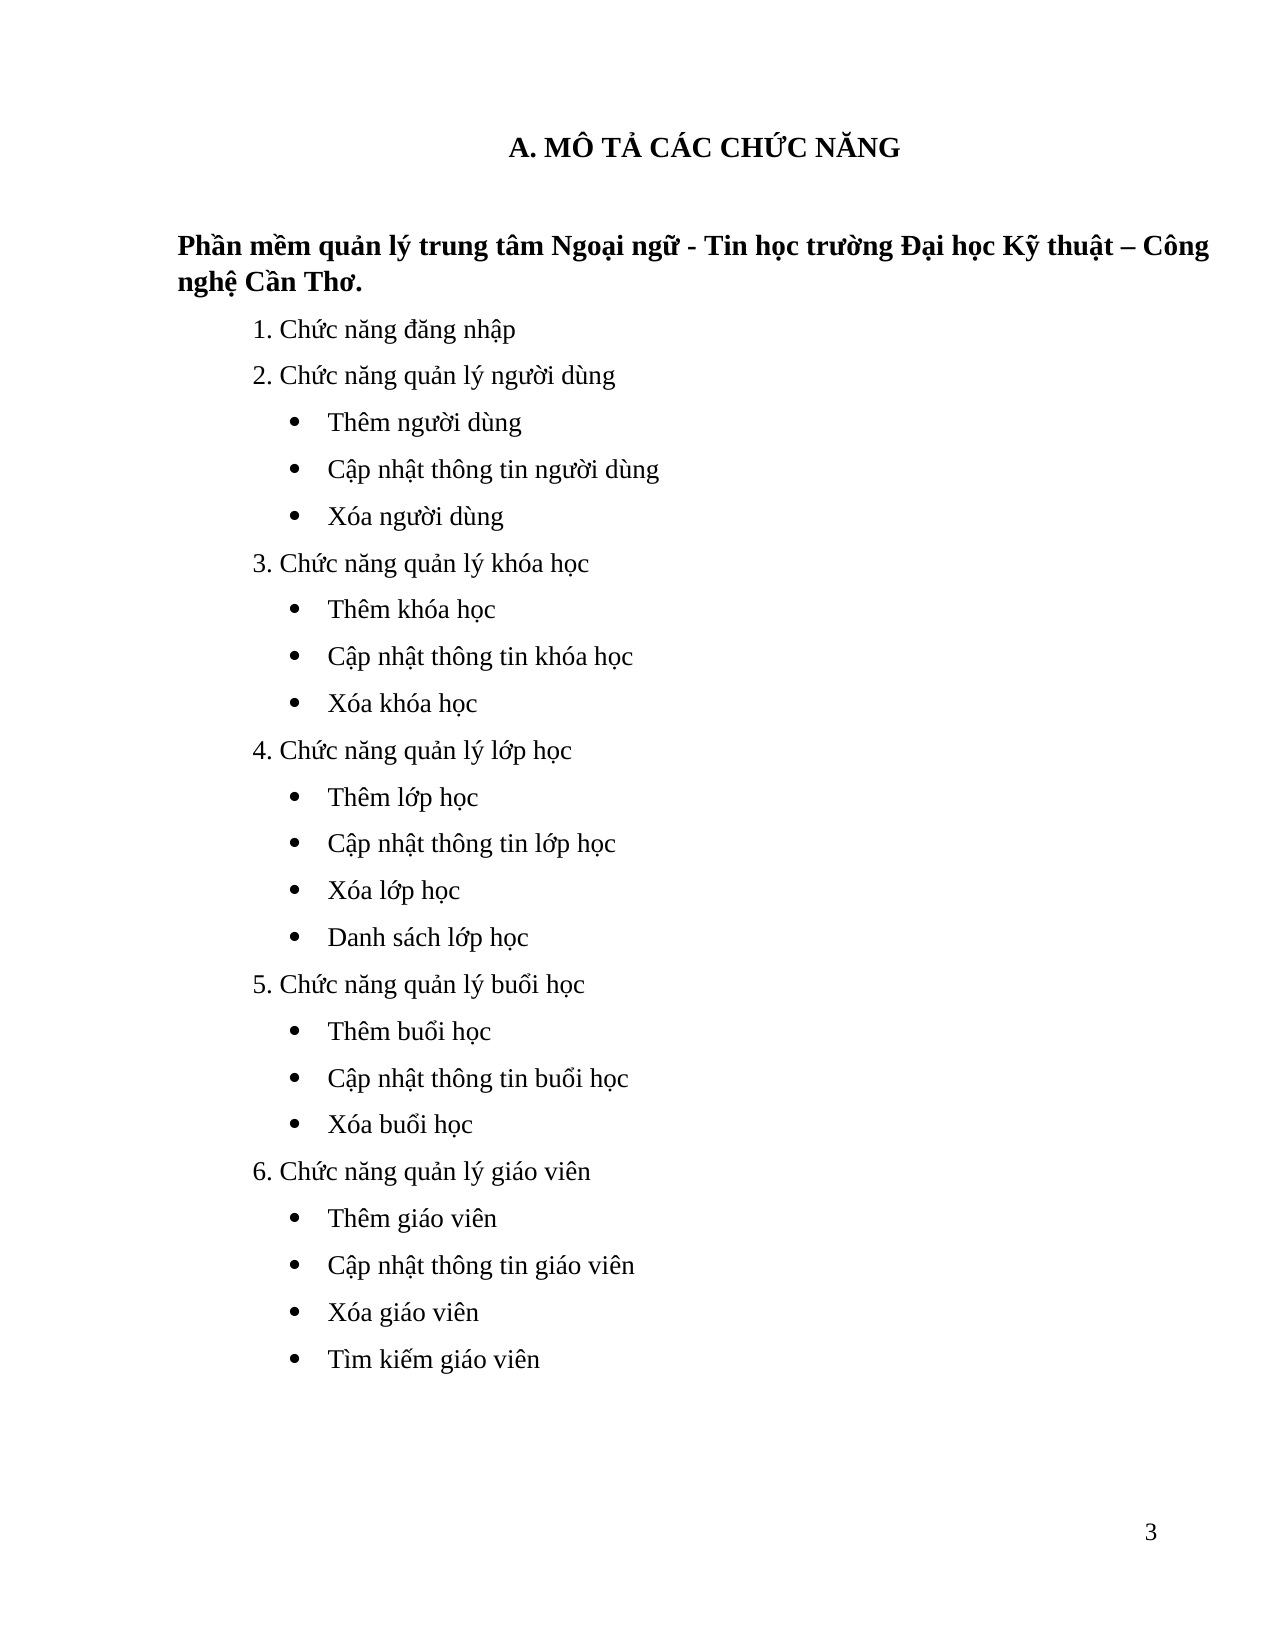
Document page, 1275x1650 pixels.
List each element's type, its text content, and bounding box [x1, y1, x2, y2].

text 3. Chức năng quản lý khóa học [252, 547, 1157, 578]
text A. MÔ TẢ CÁC CHỨC NĂNG [177, 131, 1232, 164]
list Cập nhật thông tin buổi học [290, 1062, 1157, 1093]
text 4. Chức năng quản lý lớp học [252, 734, 1157, 765]
text Phần mềm quản lý trung tâm Ngoại ngữ - Tin học trường Đại học Kỹ thuật – Công nghệ Cần Thơ. [177, 228, 1232, 298]
list Thêm giáo viên [290, 1202, 1157, 1233]
list 1. Chức năng đăng nhập [252, 313, 1157, 344]
list Thêm khóa học [290, 593, 1157, 624]
list Xóa người dùng [290, 500, 1157, 531]
text 5. Chức năng quản lý buổi học [252, 968, 1157, 999]
text 2. Chức năng quản lý người dùng [252, 359, 1157, 391]
list Cập nhật thông tin người dùng [290, 453, 1157, 484]
list Cập nhật thông tin khóa học [290, 640, 1157, 671]
list Xóa lớp học [290, 874, 1157, 906]
list Thêm lớp học [290, 781, 1157, 812]
list Danh sách lớp học [290, 921, 1157, 952]
text 6. Chức năng quản lý giáo viên [252, 1155, 1157, 1187]
list Tìm kiếm giáo viên [290, 1343, 1157, 1374]
list Thêm buổi học [290, 1015, 1157, 1046]
list Xóa khóa học [290, 687, 1157, 718]
list Xóa giáo viên [290, 1296, 1157, 1327]
list Cập nhật thông tin lớp học [290, 827, 1157, 859]
list Thêm người dùng [290, 406, 1157, 437]
list Xóa buổi học [290, 1108, 1157, 1140]
list Cập nhật thông tin giáo viên [290, 1249, 1157, 1280]
